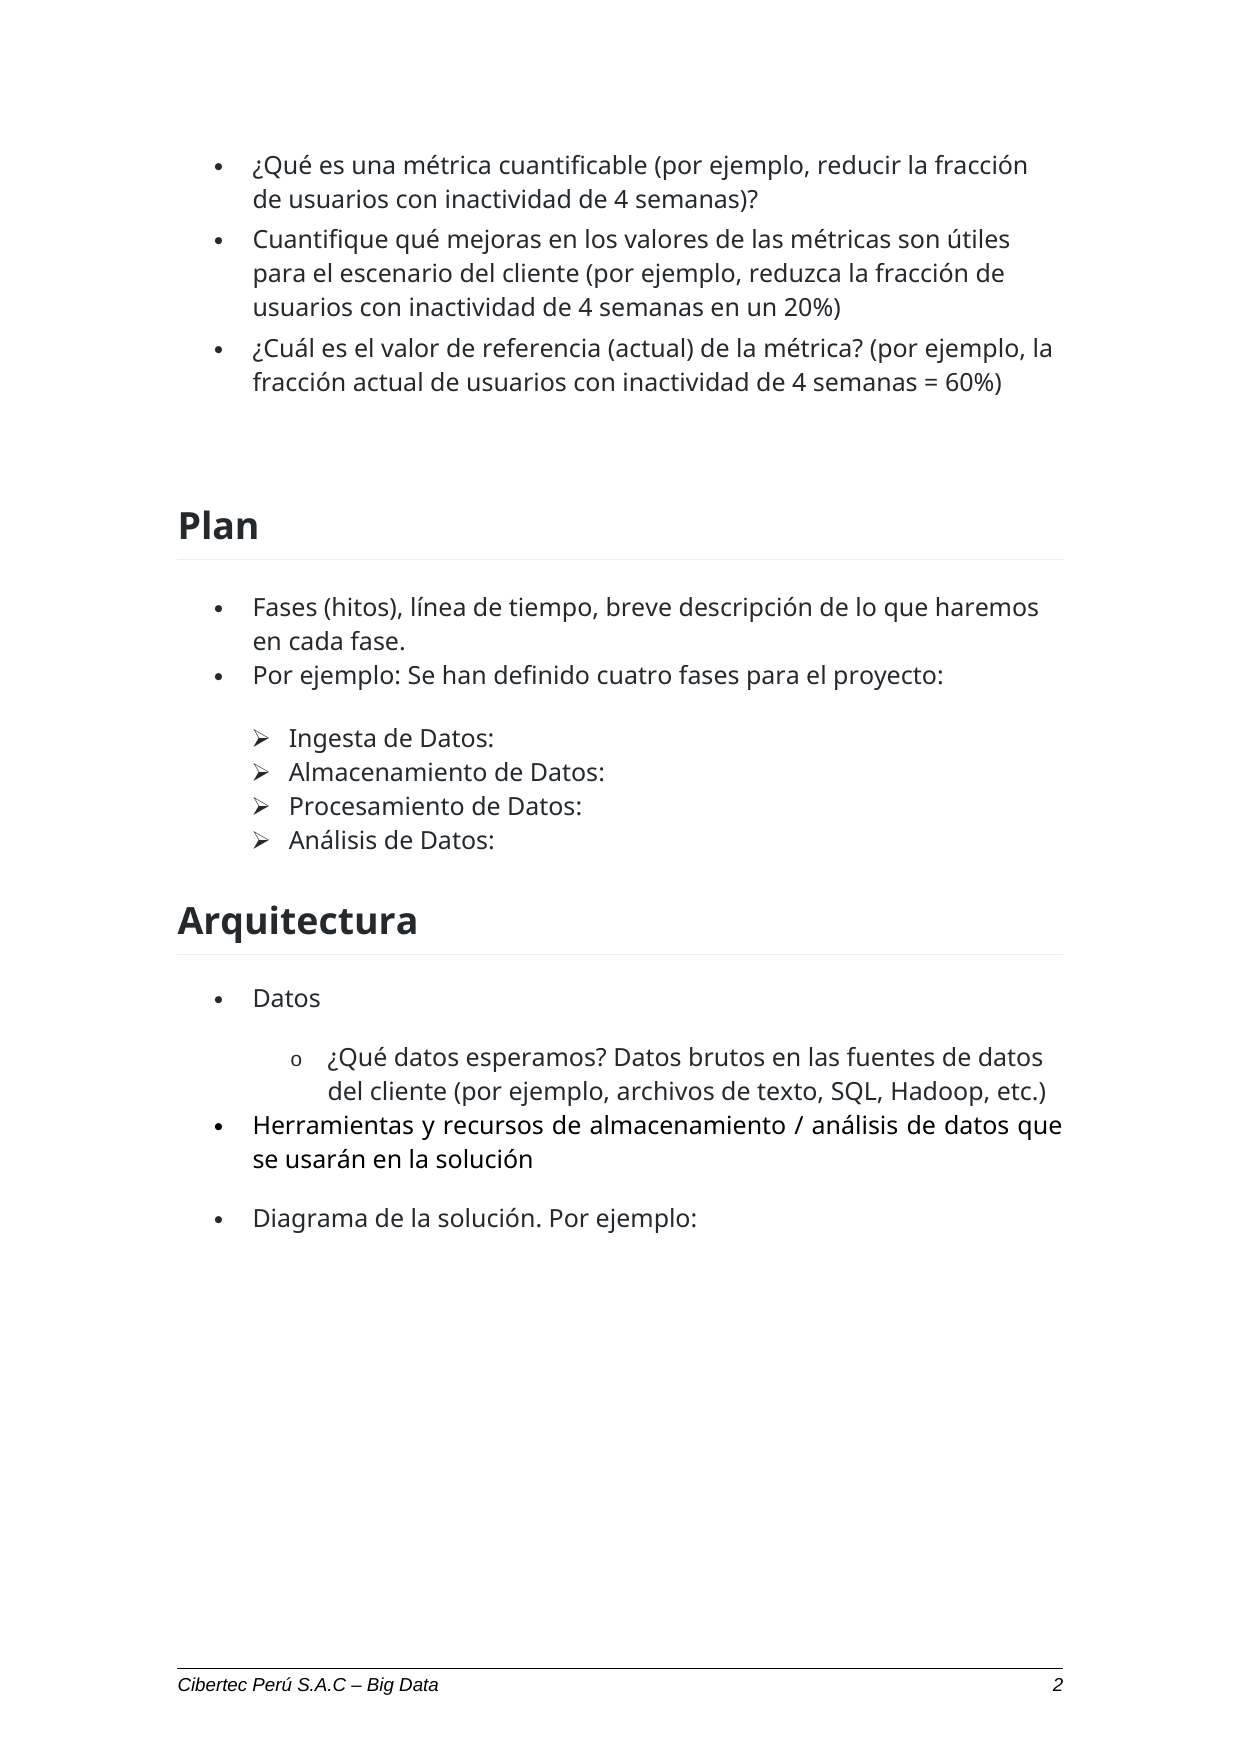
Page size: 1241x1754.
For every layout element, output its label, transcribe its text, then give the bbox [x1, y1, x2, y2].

list ¿Qué datos esperamos? Datos brutos en las fuentes de datos del cliente (por ejemplo, archivos de texto, SQL, Hadoop, etc.) [290, 1039, 1063, 1108]
list Herramientas y recursos de almacenamiento / análisis de datos que se usarán en la solución [215, 1108, 1063, 1176]
list Fases (hitos), línea de tiempo, breve descripción de lo que haremos en cada fase. [215, 589, 1063, 657]
list Cuantifique qué mejoras en los valores de las métricas son útiles para el escenario del cliente (por ejemplo, reduzca la fracción de usuarios con inactividad de 4 semanas en un 20%) [215, 222, 1063, 324]
text Plan [177, 499, 1063, 559]
list ¿Cuál es el valor de referencia (actual) de la métrica? (por ejemplo, la fracción actual de usuarios con inactividad de 4 semanas = 60%) [215, 330, 1063, 398]
list Datos [215, 980, 1063, 1014]
list Ingesta de Datos: [251, 721, 1063, 755]
list ¿Qué es una métrica cuantificable (por ejemplo, reducir la fracción de usuarios con inactividad de 4 semanas)? [215, 148, 1063, 216]
list Procesamiento de Datos: [251, 789, 1063, 823]
text Arquitectura [177, 894, 1063, 954]
list Por ejemplo: Se han definido cuatro fases para el proyecto: [215, 657, 1063, 692]
list Análisis de Datos: [251, 823, 1063, 857]
list Diagrama de la solución. Por ejemplo: [215, 1201, 1063, 1235]
list Almacenamiento de Datos: [251, 755, 1063, 789]
